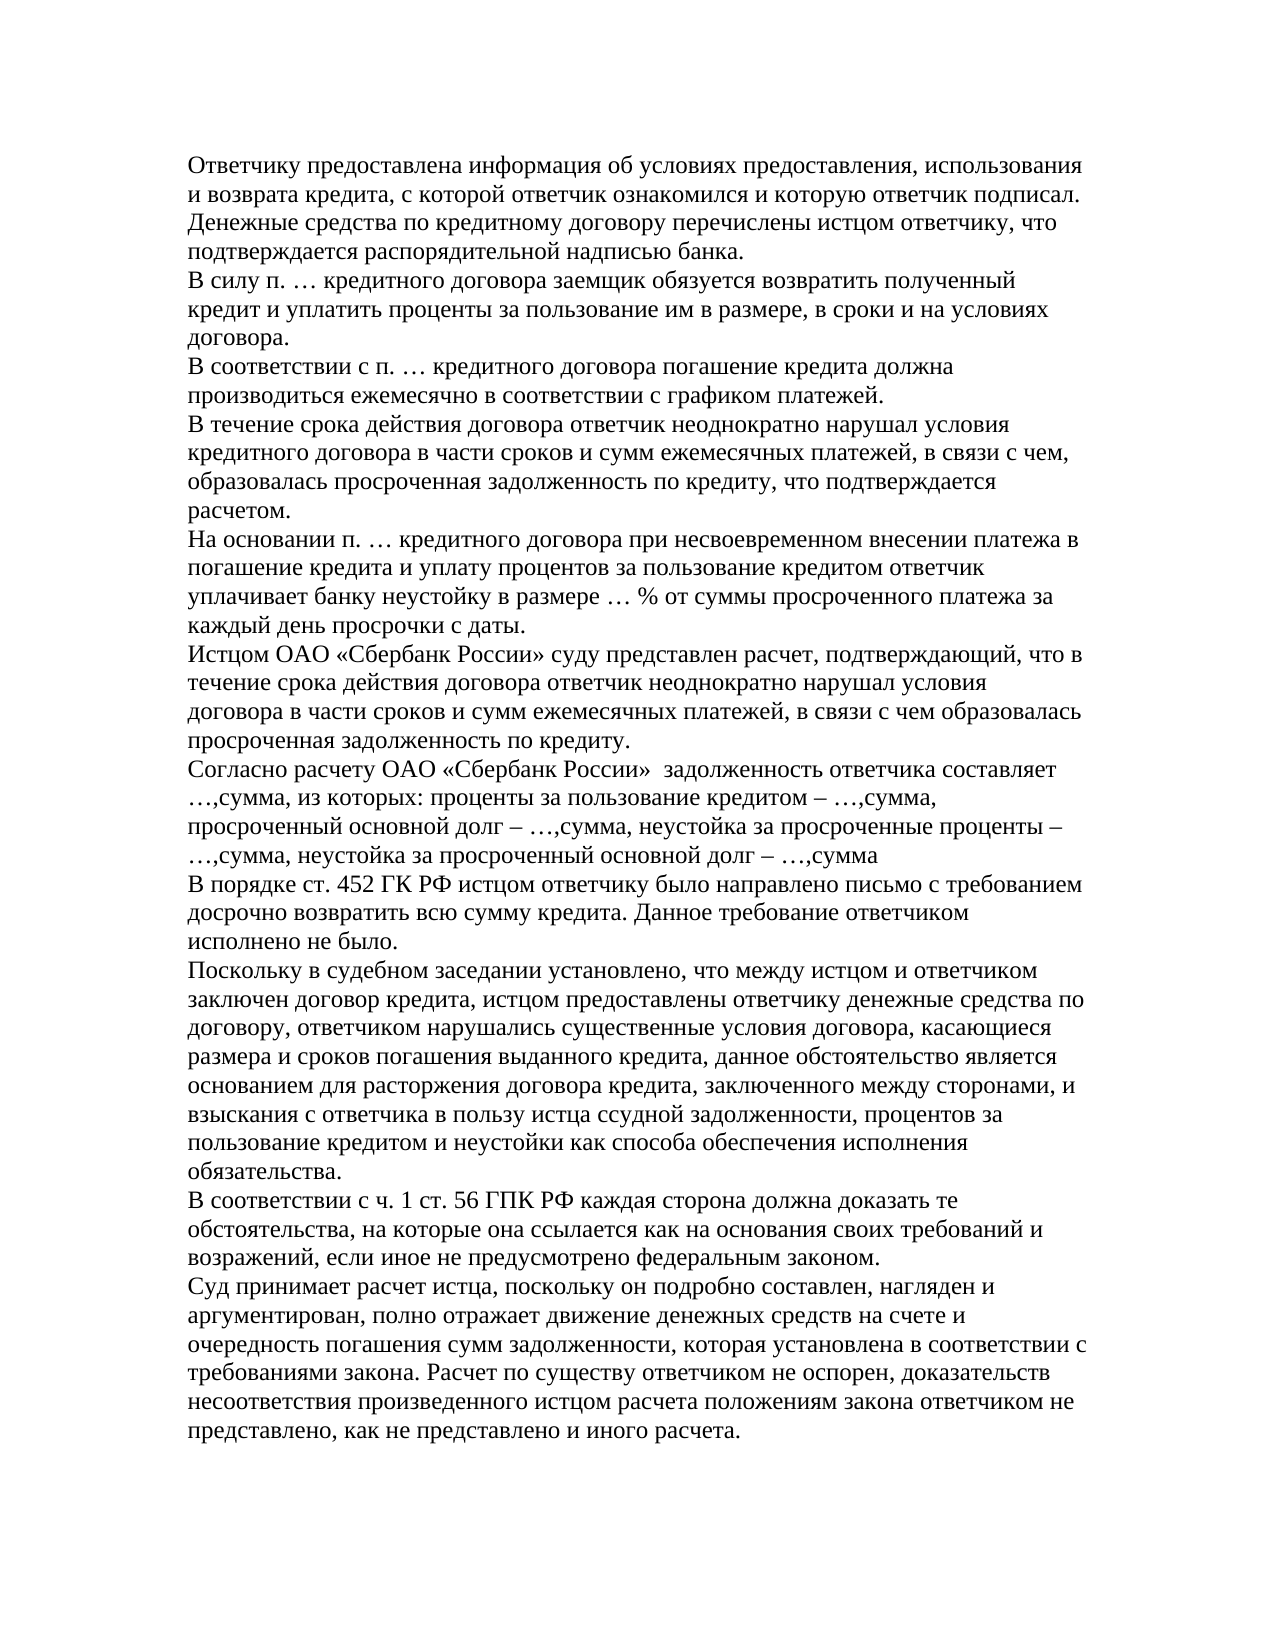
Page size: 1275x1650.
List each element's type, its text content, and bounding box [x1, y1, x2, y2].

text Истцом ОАО «Сбербанк России» суду представлен расчет, подтверждающий, что в течение срока действия договора ответчик неоднократно нарушал условия договора в части сроков и сумм ежемесячных платежей, в связи с чем образовалась просроченная задолженность по кредиту. [187, 639, 1087, 754]
text В порядке ст. 452 ГК РФ истцом ответчику было направлено письмо с требованием досрочно возвратить всю сумму кредита. Данное требование ответчиком исполнено не было. [187, 869, 1087, 955]
text Поскольку в судебном заседании установлено, что между истцом и ответчиком заключен договор кредита, истцом предоставлены ответчику денежные средства по договору, ответчиком нарушались существенные условия договора, касающиеся размера и сроков погашения выданного кредита, данное обстоятельство является основанием для расторжения договора кредита, заключенного между сторонами, и взыскания с ответчика в пользу истца ссудной задолженности, процентов за пользование кредитом и неустойки как способа обеспечения исполнения обязательства. [187, 955, 1087, 1185]
text В соответствии с п. … кредитного договора погашение кредита должна производиться ежемесячно в соответствии с графиком платежей. [187, 351, 1087, 409]
text В соответствии с ч. 1 ст. 56 ГПК РФ каждая сторона должна доказать те обстоятельства, на которые она ссылается как на основания своих требований и возражений, если иное не предусмотрено федеральным законом. [187, 1185, 1087, 1271]
text В течение срока действия договора ответчик неоднократно нарушал условия кредитного договора в части сроков и сумм ежемесячных платежей, в связи с чем, образовалась просроченная задолженность по кредиту, что подтверждается расчетом. [187, 409, 1087, 524]
text На основании п. … кредитного договора при несвоевременном внесении платежа в погашение кредита и уплату процентов за пользование кредитом ответчик уплачивает банку неустойку в размере … % от суммы просроченного платежа за каждый день просрочки с даты. [187, 524, 1087, 639]
text Суд принимает расчет истца, поскольку он подробно составлен, нагляден и аргументирован, полно отражает движение денежных средств на счете и очередность погашения сумм задолженности, которая установлена в соответствии с требованиями закона. Расчет по существу ответчиком не оспорен, доказательств несоответствия произведенного истцом расчета положениям закона ответчиком не представлено, как не представлено и иного расчета. [187, 1271, 1087, 1444]
text Согласно расчету ОАО «Сбербанк России» задолженность ответчика составляет …,сумма, из которых: проценты за пользование кредитом – …,сумма, просроченный основной долг – …,сумма, неустойка за просроченные проценты – …,сумма, неустойка за просроченный основной долг – …,сумма [187, 754, 1087, 869]
text Ответчику предоставлена информация об условиях предоставления, использования и возврата кредита, с которой ответчик ознакомился и которую ответчик подписал. [187, 150, 1087, 207]
text В силу п. … кредитного договора заемщик обязуется возвратить полученный кредит и уплатить проценты за пользование им в размере, в сроки и на условиях договора. [187, 265, 1087, 351]
text Денежные средства по кредитному договору перечислены истцом ответчику, что подтверждается распорядительной надписью банка. [187, 207, 1087, 265]
